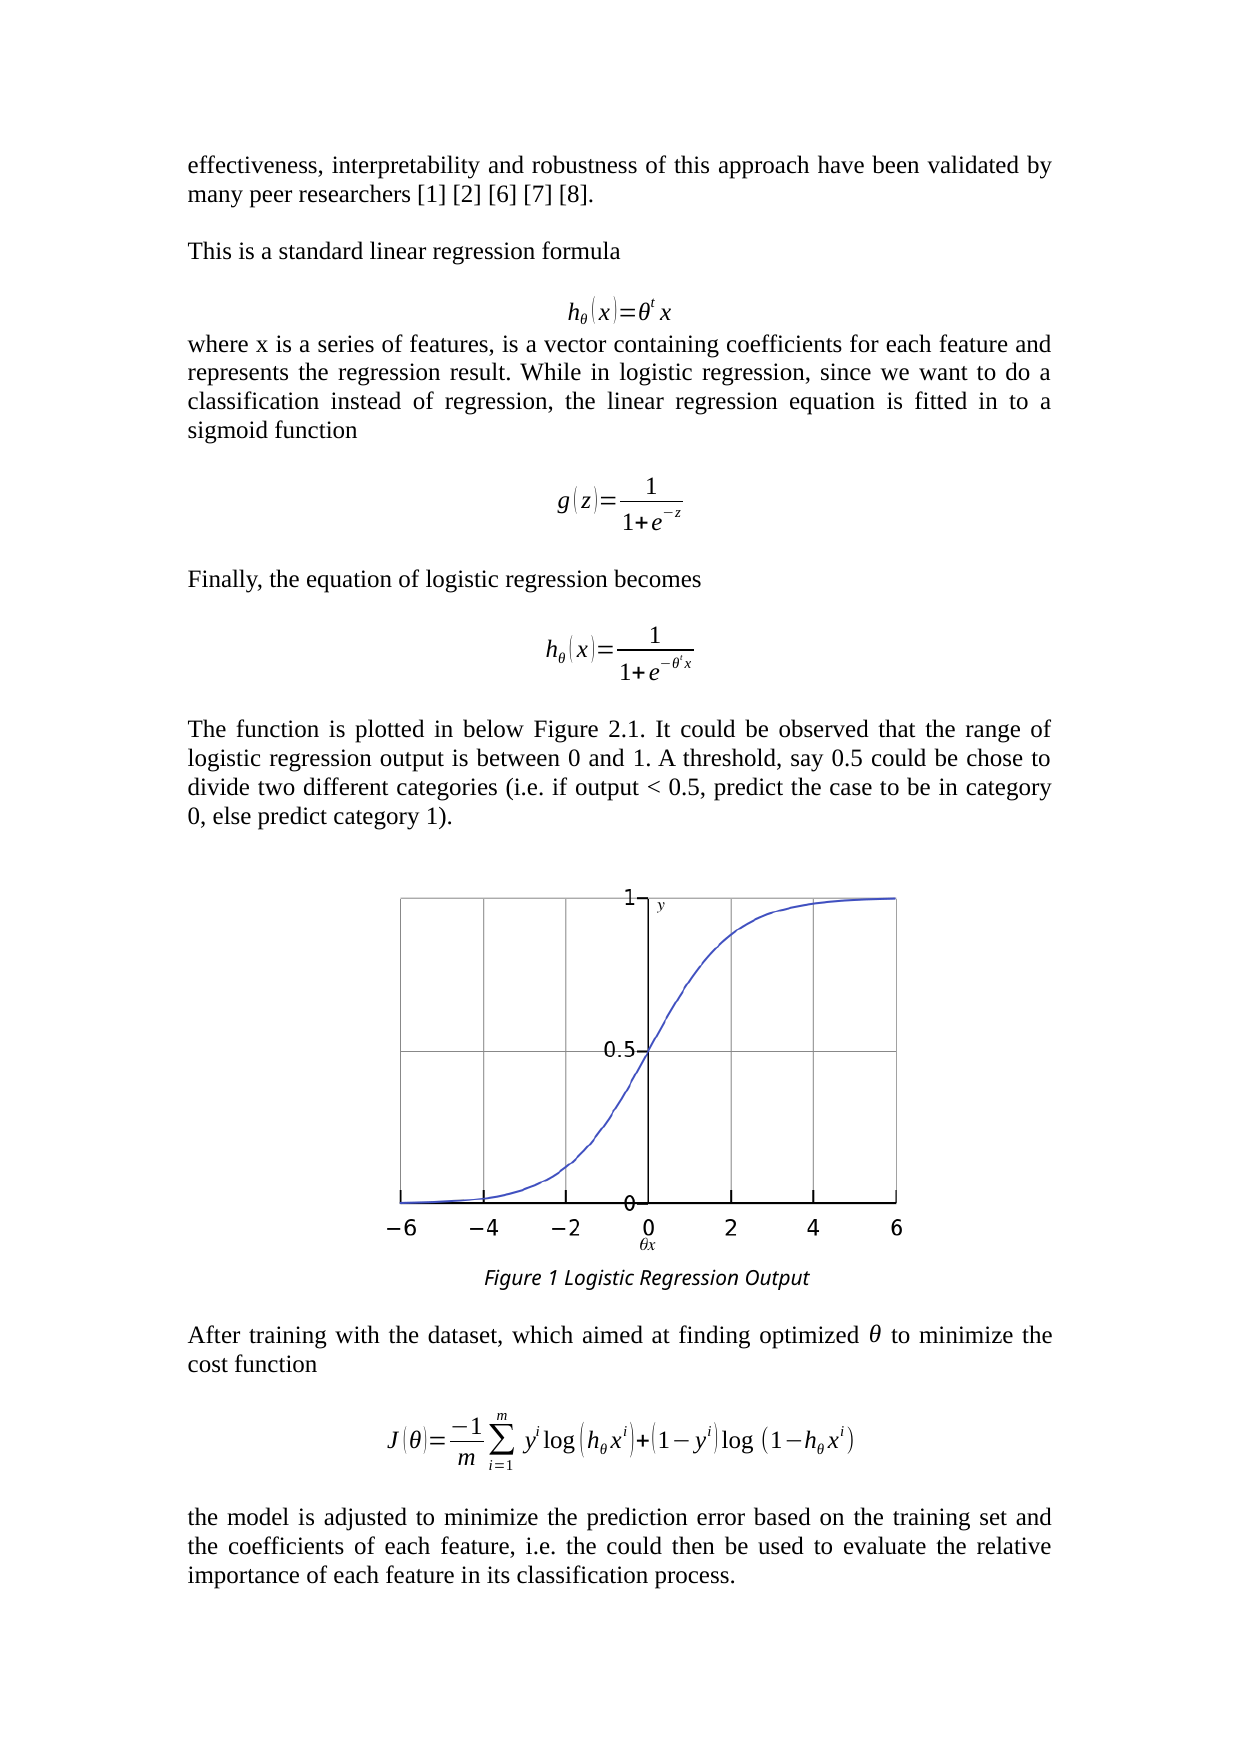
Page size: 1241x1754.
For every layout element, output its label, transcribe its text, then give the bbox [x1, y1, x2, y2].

picture [364, 876, 932, 1254]
text The function is plotted in below Figure 2.1. It could be observed that the range of logistic regression output is between 0 and 1. A threshold, say 0.5 could be chose to divide two different categories (i.e. if output < 0.5, predict the case to be in category 0, else predict category 1). [187, 714, 1053, 829]
text Finally, the equation of logistic regression becomes [187, 564, 1053, 592]
text After training with the dataset, which aimed at finding optimized to minimize the cost function [187, 1320, 1053, 1378]
text This is a standard linear regression formula [187, 236, 1053, 265]
text the model is adjusted to minimize the prediction error based on the training set and the coefficients of each feature, i.e. the could then be used to evaluate the relative importance of each feature in its classification process. [187, 1502, 1053, 1589]
